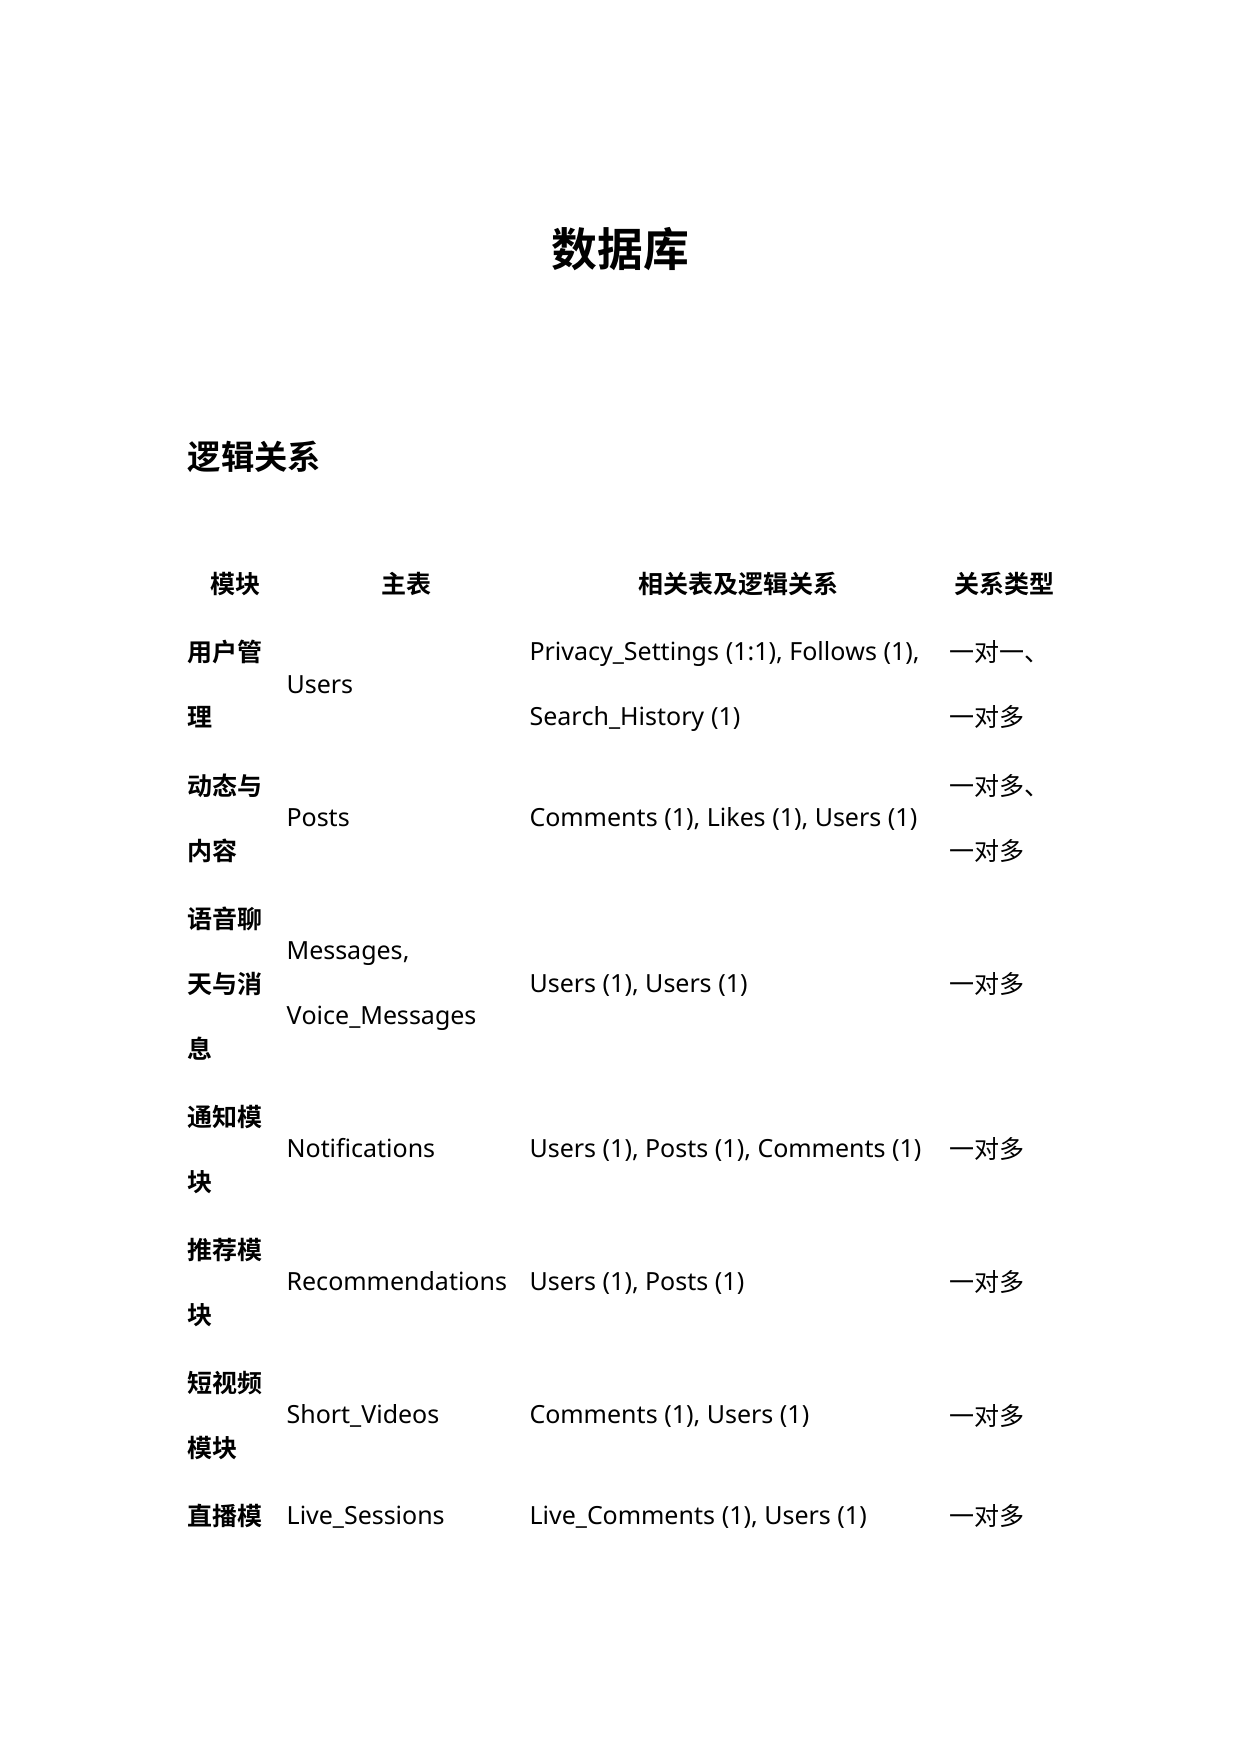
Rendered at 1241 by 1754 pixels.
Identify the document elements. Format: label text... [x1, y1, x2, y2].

table_cell Short_Videos [285, 1348, 528, 1481]
table_cell Recommendations [285, 1215, 528, 1348]
table_cell 通知模块 [186, 1081, 285, 1214]
table_cell Users (1), Posts (1), Comments (1) [528, 1081, 948, 1214]
subtitle 数据库 [187, 197, 1053, 295]
table_cell 语音聊天与消息 [186, 883, 285, 1081]
table_cell Notifications [285, 1081, 528, 1214]
table_header 主表 [285, 549, 528, 617]
table_cell Messages, Voice_Messages [285, 883, 528, 1081]
table_cell Users (1), Posts (1) [528, 1215, 948, 1348]
table_cell Comments (1), Users (1) [528, 1348, 948, 1481]
table_cell Live_Sessions [285, 1481, 528, 1549]
table_cell 用户管理 [186, 617, 285, 750]
table_cell 一对多 [948, 1348, 1061, 1481]
table_cell 一对多 [948, 883, 1061, 1081]
table_cell 一对多、一对多 [948, 750, 1061, 883]
table_cell Live_Comments (1), Users (1) [528, 1481, 948, 1549]
table_header 相关表及逻辑关系 [528, 549, 948, 617]
table_cell 动态与内容 [186, 750, 285, 883]
table_cell Users [285, 617, 528, 750]
table_cell Users (1), Users (1) [528, 883, 948, 1081]
table_cell 直播模块 [186, 1481, 285, 1549]
table_cell 一对多 [948, 1081, 1061, 1214]
table_cell Privacy_Settings (1:1), Follows (1), Search_History (1) [528, 617, 948, 750]
table_cell 短视频模块 [186, 1348, 285, 1481]
table_cell 一对多 [948, 1481, 1061, 1549]
table_cell 一对多 [948, 1215, 1061, 1348]
table_header 模块 [186, 549, 285, 617]
table_cell 一对一、一对多 [948, 617, 1061, 750]
table_cell 推荐模块 [186, 1215, 285, 1348]
subtitle 逻辑关系 [187, 422, 1053, 487]
table_cell Comments (1), Likes (1), Users (1) [528, 750, 948, 883]
table_header 关系类型 [948, 549, 1061, 617]
table_cell Posts [285, 750, 528, 883]
